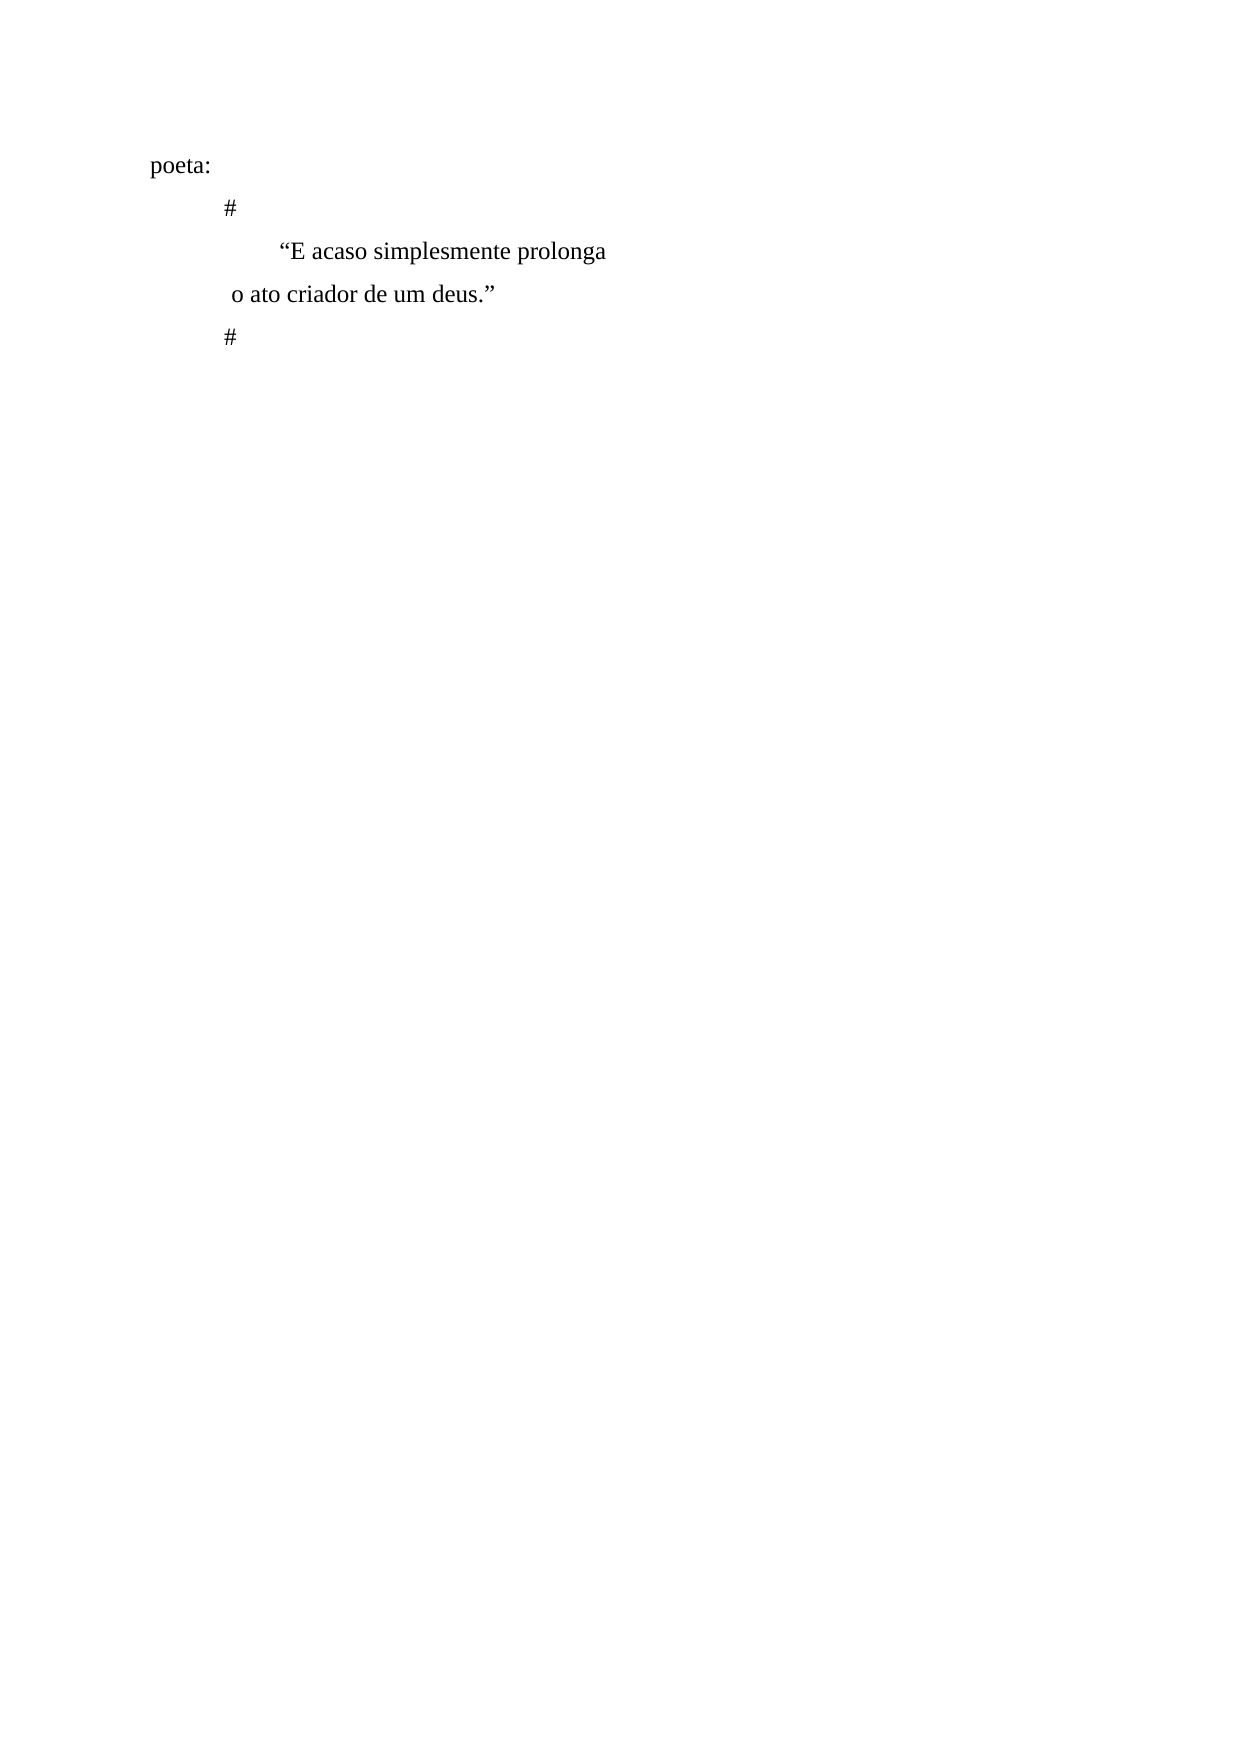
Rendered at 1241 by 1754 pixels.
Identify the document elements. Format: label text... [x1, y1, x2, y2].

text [150, 150, 1090, 179]
text # [150, 193, 1090, 222]
text o ato criador de um deus.” [150, 279, 1090, 308]
text “E acaso simplesmente prolonga [150, 236, 1090, 265]
text # [150, 322, 1090, 351]
